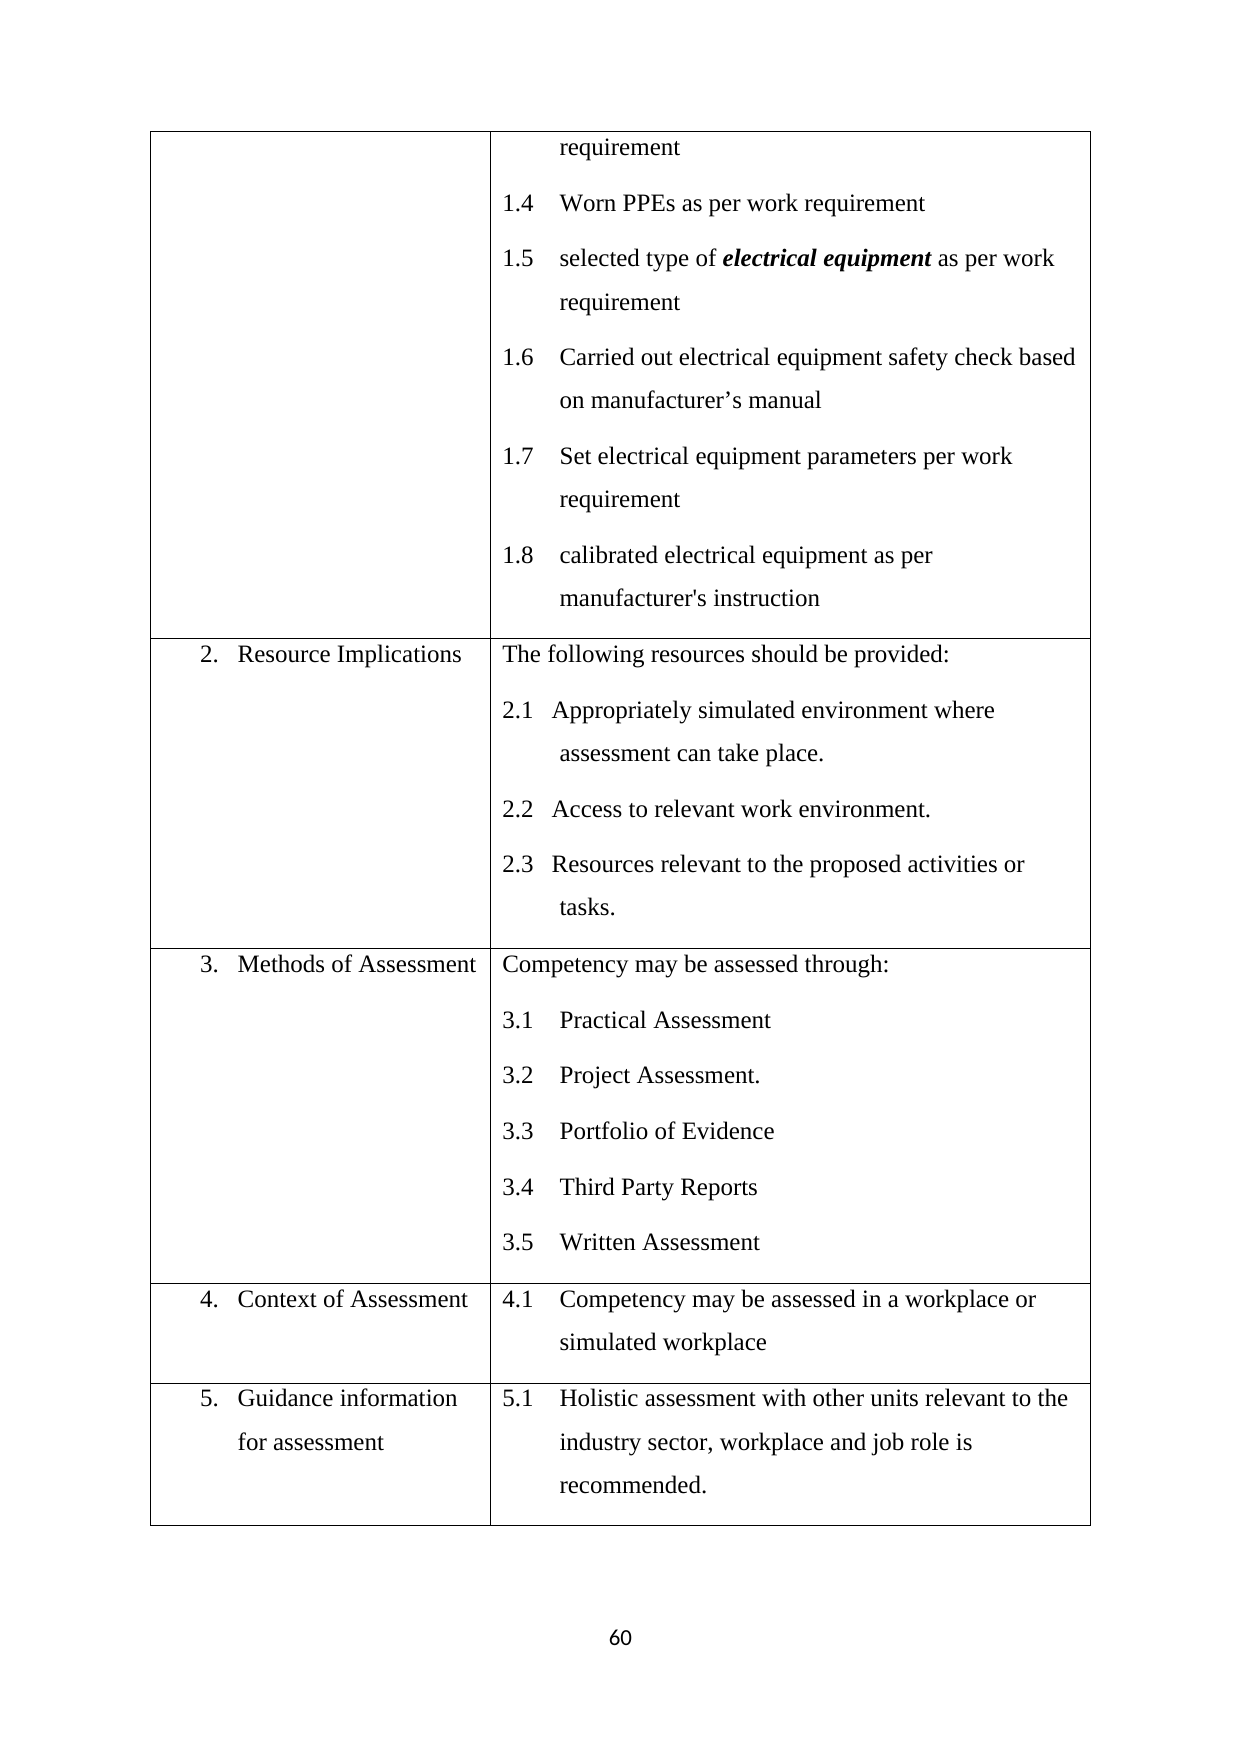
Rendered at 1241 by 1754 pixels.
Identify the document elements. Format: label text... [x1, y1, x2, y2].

table_cell Guidance information for assessment [151, 1384, 490, 1525]
table_cell Methods of Assessment [151, 949, 490, 1283]
table_cell Resource Implications [151, 639, 490, 948]
table_cell Competency may be assessed in a workplace or simulated workplace [491, 1284, 1090, 1382]
table_cell Context of Assessment [151, 1284, 490, 1382]
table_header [151, 132, 490, 638]
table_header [491, 132, 1090, 638]
table_cell The following resources should be provided: Appropriately simulated environment where assessment can take place. Access to relevant work environment. Resources relevant to the proposed activities or tasks. [491, 639, 1090, 948]
table_cell Holistic assessment with other units relevant to the industry sector, workplace and job role is recommended. [491, 1384, 1090, 1525]
table_cell Competency may be assessed through: Practical Assessment Project Assessment. Portfolio of Evidence Third Party Reports Written Assessment [491, 949, 1090, 1283]
